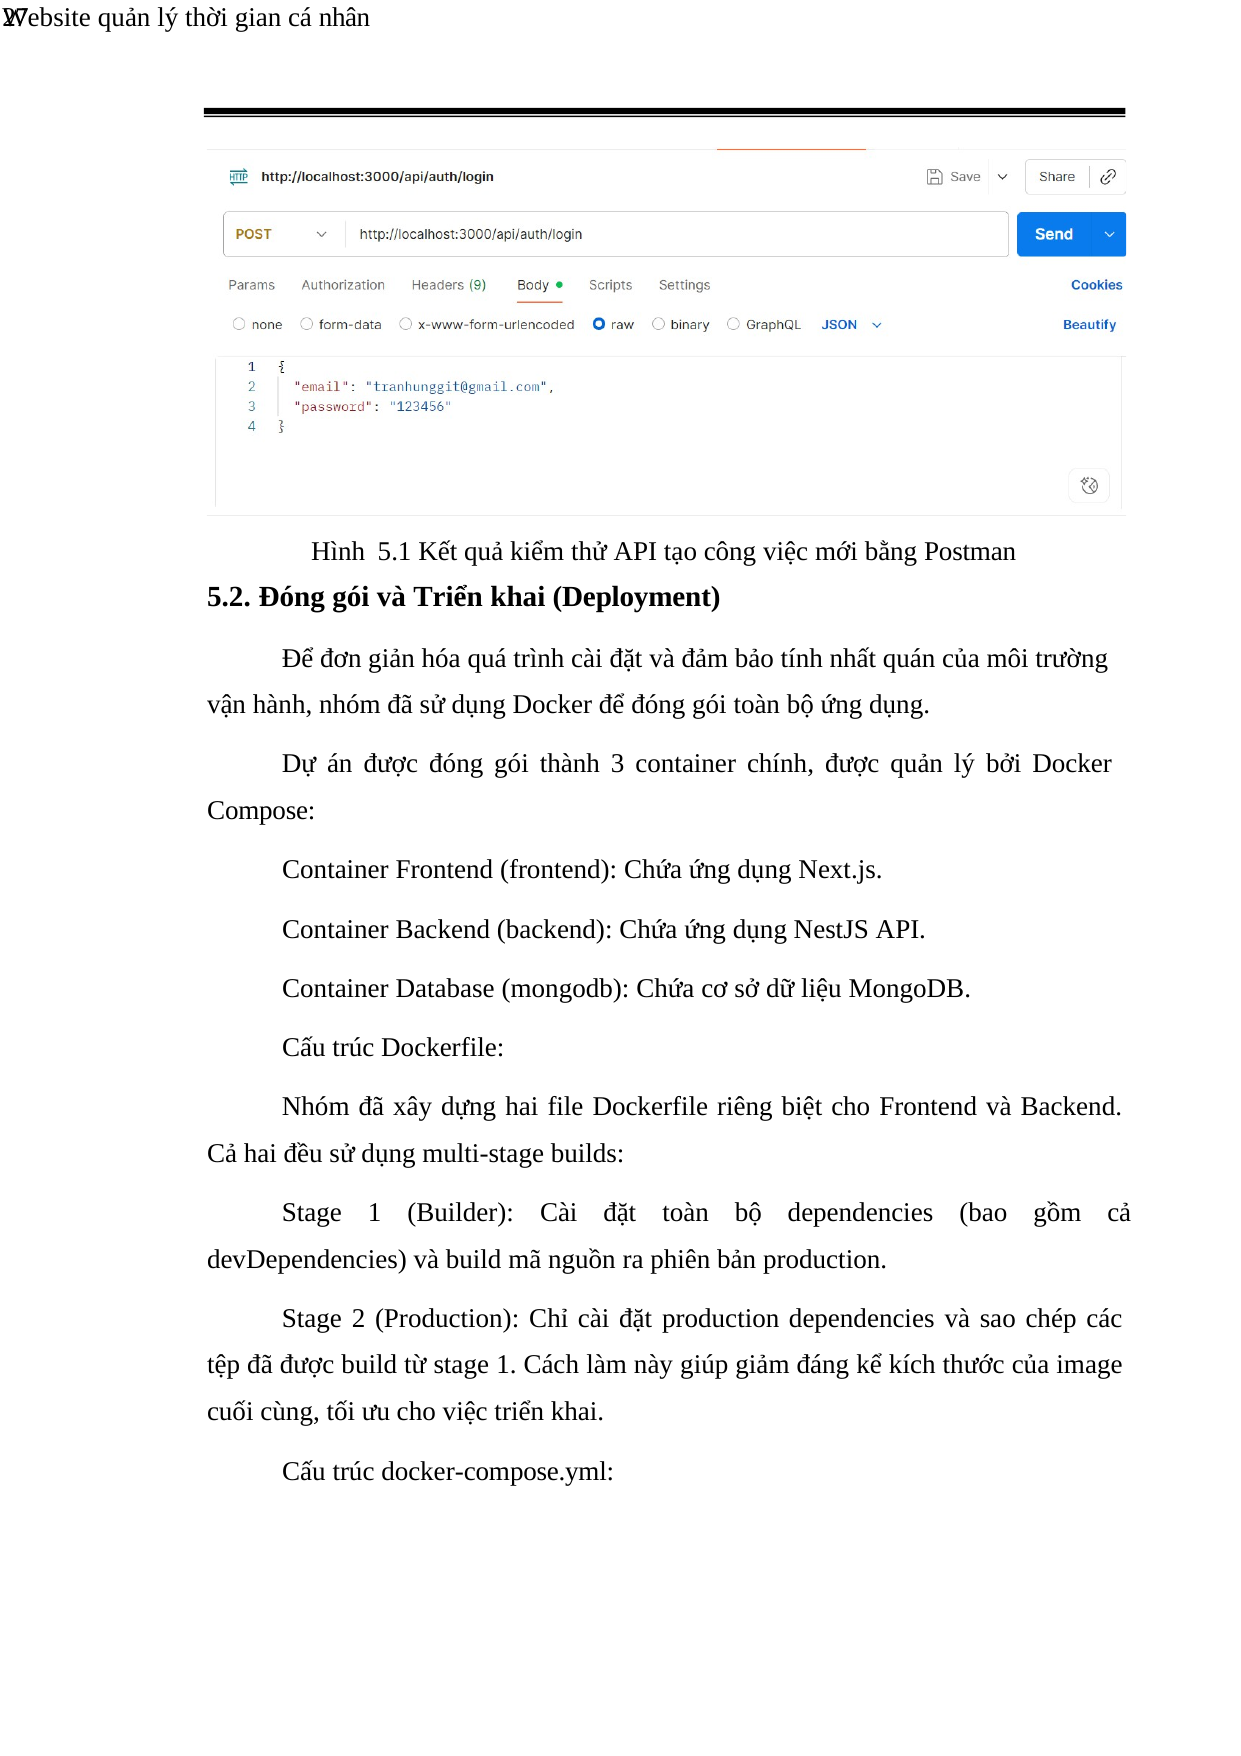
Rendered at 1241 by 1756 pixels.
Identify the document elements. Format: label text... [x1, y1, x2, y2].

text Stage 1 (Builder): Cài đặt toàn bộ dependencies (bao gồm cả devDependencies) và build mã nguồn ra phiên bản production. [207, 1196, 1131, 1274]
text Để đơn giản hóa quá trình cài đặt và đảm bảo tính nhất quán của môi trường vận hành, nhóm đã sử dụng Docker để đóng gói toàn bộ ứng dụng. [207, 642, 1124, 719]
text Hình 5.1 Kết quả kiểm thử API tạo công việc mới bằng Postman [311, 535, 1166, 566]
text Dự án được đóng gói thành 3 container chính, được quản lý bởi Docker Compose: [207, 748, 1131, 825]
text Cấu trúc docker-compose.yml: [282, 1454, 1166, 1486]
text Stage 2 (Production): Chỉ cài đặt production dependencies và sao chép các tệp đã được build từ stage 1. Cách làm này giúp giảm đáng kể kích thước của image cuối cùng, tối ưu cho việc triển khai. [207, 1302, 1122, 1426]
text Container Frontend (frontend): Chứa ứng dụng Next.js. Container Backend (backend): Chứa ứng dụng NestJS API. Container Database (mongodb): Chứa cơ sở dữ liệu MongoDB. Cấu trúc Dockerfile: [282, 853, 975, 1062]
picture [206, 147, 1127, 516]
subtitle Đóng gói và Triển khai (Deployment) [207, 579, 1166, 612]
text Nhóm đã xây dựng hai file Dockerfile riêng biệt cho Frontend và Backend. Cả hai đều sử dụng multi-stage builds: [207, 1090, 1122, 1168]
